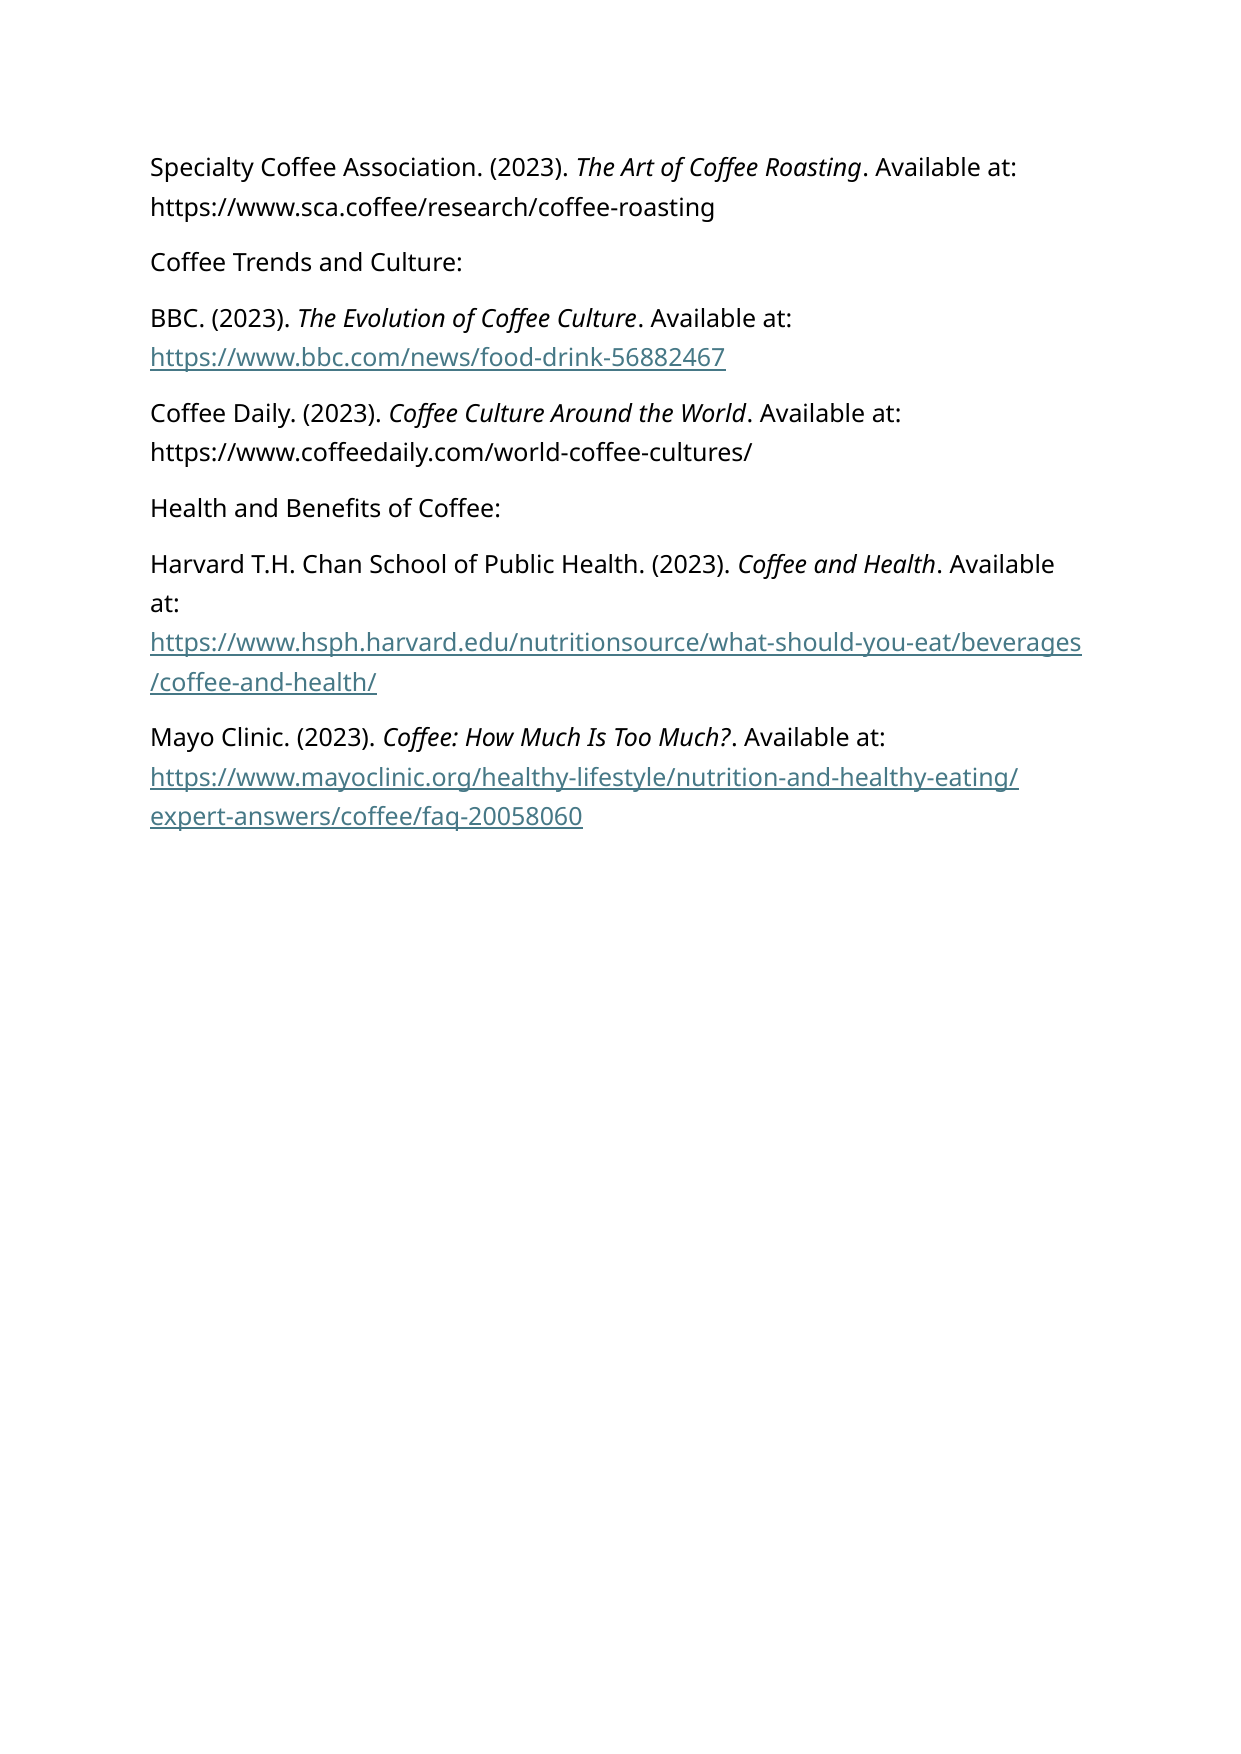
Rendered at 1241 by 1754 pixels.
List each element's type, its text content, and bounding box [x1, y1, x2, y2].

text Coffee Daily. (2023). Coffee Culture Around the World. Available at: https://www.coffeedaily.com/world-coffee-cultures/ [150, 396, 1090, 469]
text Specialty Coffee Association. (2023). The Art of Coffee Roasting. Available at: https://www.sca.coffee/research/coffee-roasting [150, 150, 1090, 223]
text Health and Benefits of Coffee: [150, 491, 1090, 525]
text Mayo Clinic. (2023). Coffee: How Much Is Too Much?. Available at: https://www.mayoclinic.org/healthy-lifestyle/nutrition-and-healthy-eating/expert-answers/coffee/faq-20058060 [150, 720, 1090, 832]
text Coffee Trends and Culture: [150, 245, 1090, 279]
text BBC. (2023). The Evolution of Coffee Culture. Available at: https://www.bbc.com/news/food-drink-56882467 [150, 301, 1090, 374]
text Harvard T.H. Chan School of Public Health. (2023). Coffee and Health. Available at: https://www.hsph.harvard.edu/nutritionsource/what-should-you-eat/beverages/coffee-and-health/ [150, 547, 1090, 698]
